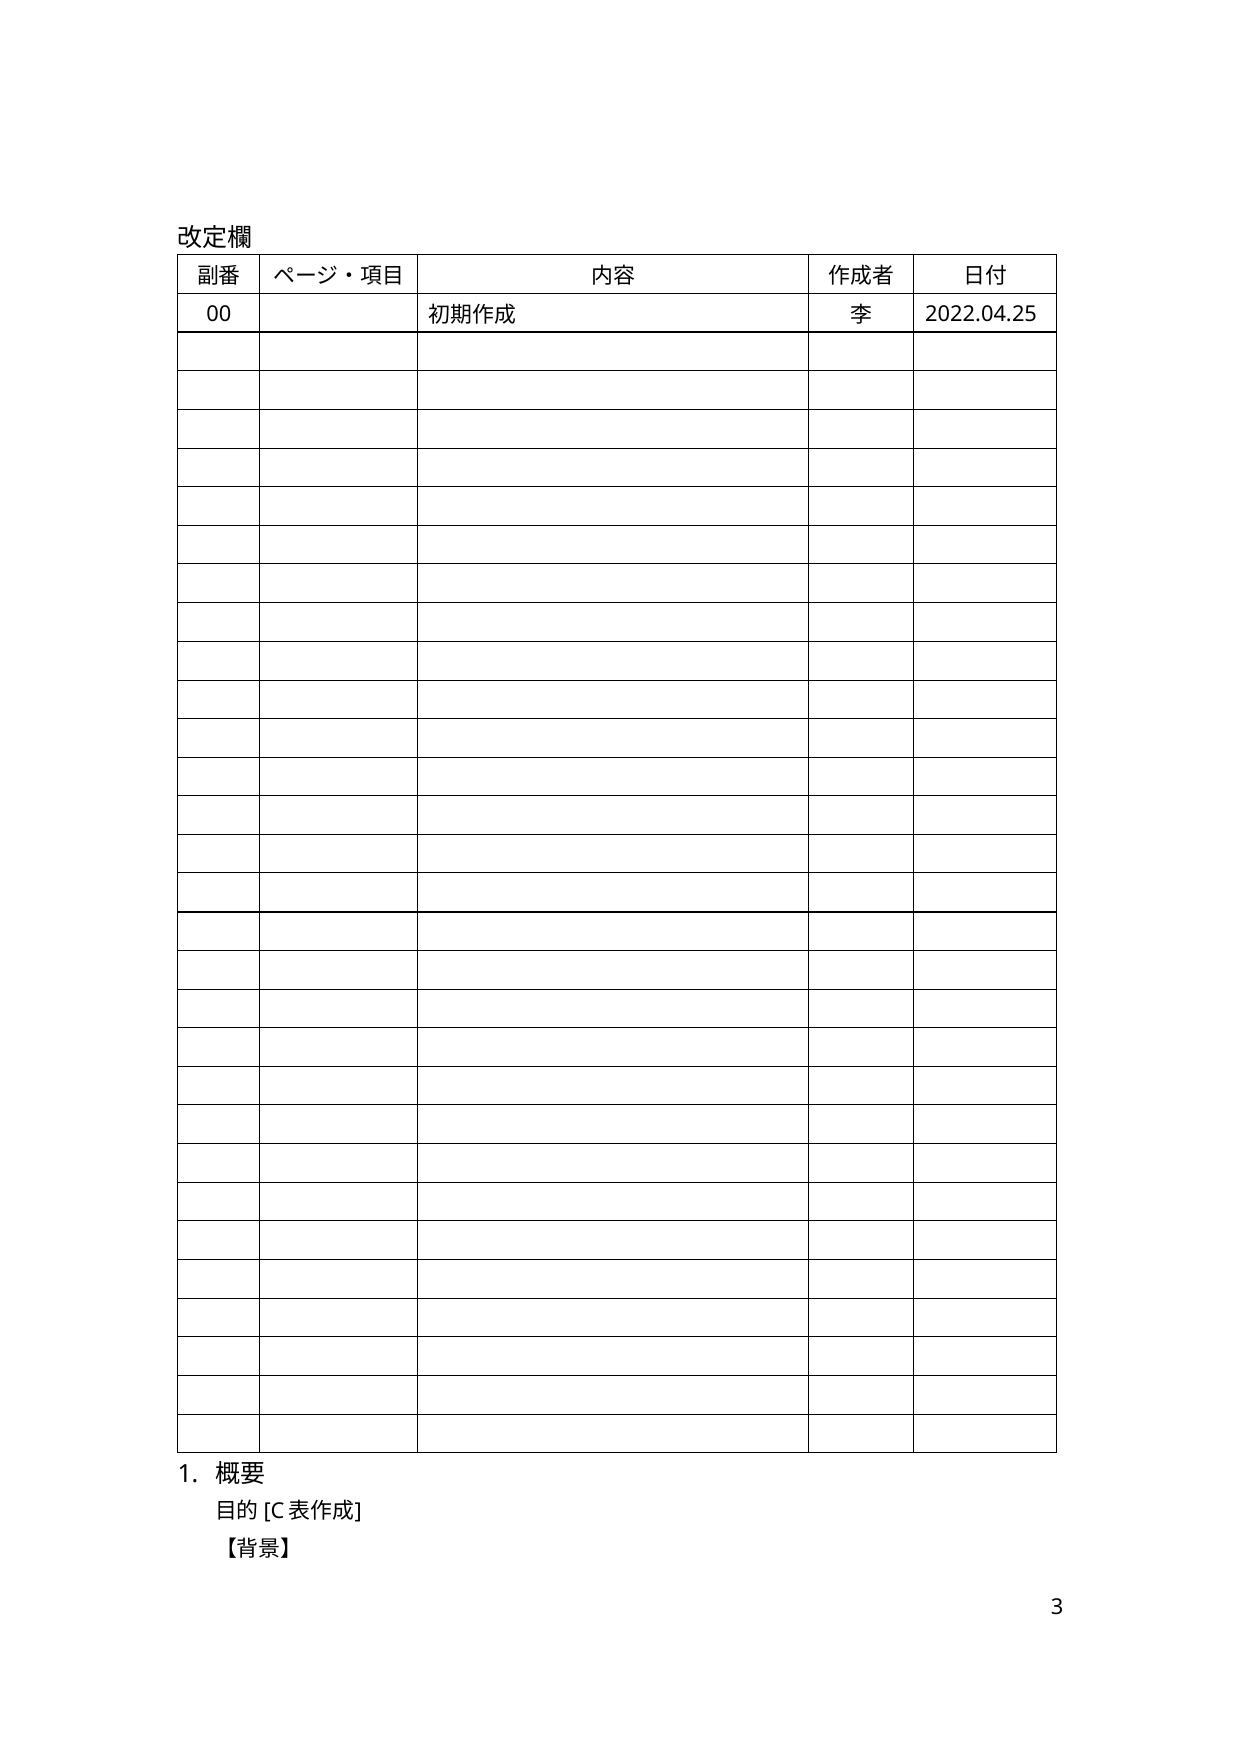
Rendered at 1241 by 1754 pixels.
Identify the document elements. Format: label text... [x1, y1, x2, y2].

table_cell [178, 1067, 259, 1104]
table_cell [914, 719, 1056, 757]
table_cell [260, 603, 417, 641]
table_cell [418, 526, 808, 563]
table_cell [418, 642, 808, 679]
table_cell [178, 449, 259, 486]
table_cell [260, 835, 417, 872]
table_cell [418, 719, 808, 757]
table_cell [809, 603, 913, 641]
table_cell [260, 1337, 417, 1374]
table_cell 李 [809, 294, 913, 331]
table_cell [260, 371, 417, 409]
table_cell [260, 564, 417, 602]
table_cell [914, 681, 1056, 718]
table_cell [418, 951, 808, 988]
table_cell [914, 371, 1056, 409]
table_cell [809, 410, 913, 448]
table_cell [178, 758, 259, 795]
table_header 副番 [178, 255, 259, 293]
table_cell [260, 526, 417, 563]
table_cell [418, 371, 808, 409]
table_cell [178, 1337, 259, 1374]
table_cell [418, 603, 808, 641]
table_cell [260, 1144, 417, 1182]
table_cell [809, 681, 913, 718]
table_cell [809, 1376, 913, 1414]
table_header 日付 [914, 255, 1056, 293]
table_cell [914, 873, 1056, 911]
table_cell [914, 1105, 1056, 1143]
table_cell [809, 1260, 913, 1297]
table_cell [260, 1221, 417, 1259]
table_cell [260, 410, 417, 448]
table_cell [914, 1260, 1056, 1297]
table_cell [914, 449, 1056, 486]
table_cell 2022.04.25 [914, 294, 1056, 331]
table_header 作成者 [809, 255, 913, 293]
table_cell [418, 1376, 808, 1414]
table_cell [260, 681, 417, 718]
table_cell 00 [178, 294, 259, 331]
table_cell [418, 835, 808, 872]
table_cell [418, 1260, 808, 1297]
table_cell [418, 1337, 808, 1374]
table_cell [809, 333, 913, 370]
table_cell [178, 603, 259, 641]
table_cell [809, 951, 913, 988]
table_cell [260, 1028, 417, 1066]
table_cell [178, 951, 259, 988]
table_cell [178, 1221, 259, 1259]
table_cell [178, 410, 259, 448]
table_cell [914, 1376, 1056, 1414]
table_cell [914, 526, 1056, 563]
table_cell [260, 487, 417, 525]
table_cell [809, 449, 913, 486]
table_cell [260, 1299, 417, 1336]
table_cell [260, 1183, 417, 1220]
table_cell [418, 333, 808, 370]
table_cell [418, 913, 808, 950]
table_cell [809, 1415, 913, 1452]
table_cell [914, 564, 1056, 602]
table_cell [418, 796, 808, 834]
table_cell [914, 758, 1056, 795]
table_cell [260, 1376, 417, 1414]
table_cell [809, 1067, 913, 1104]
table_cell [418, 990, 808, 1027]
table_cell [809, 1183, 913, 1220]
table_cell [178, 873, 259, 911]
table_cell [809, 990, 913, 1027]
table_cell [260, 449, 417, 486]
table_cell [418, 449, 808, 486]
table_cell [809, 642, 913, 679]
list 【背景】 [215, 1528, 1063, 1566]
table_cell [914, 1299, 1056, 1336]
table_cell [260, 1260, 417, 1297]
table_cell [914, 410, 1056, 448]
table_cell [178, 1299, 259, 1336]
table_cell [178, 526, 259, 563]
table_cell [914, 1183, 1056, 1220]
table_cell [178, 564, 259, 602]
table_cell [809, 1144, 913, 1182]
table_cell [914, 1144, 1056, 1182]
table_cell [260, 758, 417, 795]
table_cell [260, 719, 417, 757]
table_cell [809, 1221, 913, 1259]
table_cell [260, 642, 417, 679]
table_cell [260, 796, 417, 834]
table_cell [914, 1221, 1056, 1259]
list 目的 [C表作成] [215, 1491, 1063, 1528]
table_cell [178, 835, 259, 872]
table_cell [178, 1376, 259, 1414]
table_cell [260, 294, 417, 331]
table_cell [178, 1260, 259, 1297]
table_cell [178, 990, 259, 1027]
table_cell [418, 681, 808, 718]
table_cell [260, 990, 417, 1027]
table_cell [809, 1105, 913, 1143]
table_cell [914, 1415, 1056, 1452]
table_cell [914, 487, 1056, 525]
table_cell [418, 564, 808, 602]
table_cell [178, 487, 259, 525]
table_cell [418, 758, 808, 795]
table_cell [914, 1337, 1056, 1374]
table_cell [178, 1028, 259, 1066]
table_cell [178, 642, 259, 679]
table_cell [809, 526, 913, 563]
table_cell [914, 1067, 1056, 1104]
subtitle 概要 [177, 1453, 1063, 1491]
table_cell [418, 1144, 808, 1182]
table_cell [809, 1337, 913, 1374]
table_cell [914, 1028, 1056, 1066]
table_cell 初期作成 [418, 294, 808, 331]
table_cell [178, 1105, 259, 1143]
table_cell [809, 719, 913, 757]
table_cell [418, 1415, 808, 1452]
table_cell [809, 564, 913, 602]
table_cell [914, 603, 1056, 641]
table_header ページ・項目 [260, 255, 417, 293]
table_cell [809, 913, 913, 950]
table_cell [809, 1299, 913, 1336]
table_cell [914, 913, 1056, 950]
table_header 内容 [418, 255, 808, 293]
table_cell [260, 1415, 417, 1452]
table_cell [809, 1028, 913, 1066]
table_cell [178, 1415, 259, 1452]
table_cell [809, 835, 913, 872]
table_cell [178, 796, 259, 834]
table_cell [914, 333, 1056, 370]
table_cell [914, 835, 1056, 872]
table_cell [418, 1221, 808, 1259]
table_cell [178, 681, 259, 718]
table_cell [809, 873, 913, 911]
table_cell [914, 990, 1056, 1027]
table_cell [914, 642, 1056, 679]
table_cell [178, 1183, 259, 1220]
table_cell [260, 1105, 417, 1143]
table_cell [260, 873, 417, 911]
table_cell [809, 758, 913, 795]
table_cell [418, 1183, 808, 1220]
table_cell [418, 873, 808, 911]
table_cell [914, 951, 1056, 988]
table_cell [418, 1028, 808, 1066]
table_cell [418, 1105, 808, 1143]
table_cell [178, 371, 259, 409]
table_cell [178, 913, 259, 950]
table_cell [178, 1144, 259, 1182]
table_cell [260, 333, 417, 370]
table_cell [260, 1067, 417, 1104]
table_cell [418, 410, 808, 448]
table_cell [418, 487, 808, 525]
table_cell [260, 913, 417, 950]
table_cell [809, 796, 913, 834]
subtitle 改定欄 [177, 217, 1063, 254]
table_cell [178, 719, 259, 757]
table_cell [914, 796, 1056, 834]
table_cell [809, 487, 913, 525]
table_cell [260, 951, 417, 988]
table_cell [418, 1299, 808, 1336]
table_cell [418, 1067, 808, 1104]
table_cell [809, 371, 913, 409]
table_cell [178, 333, 259, 370]
